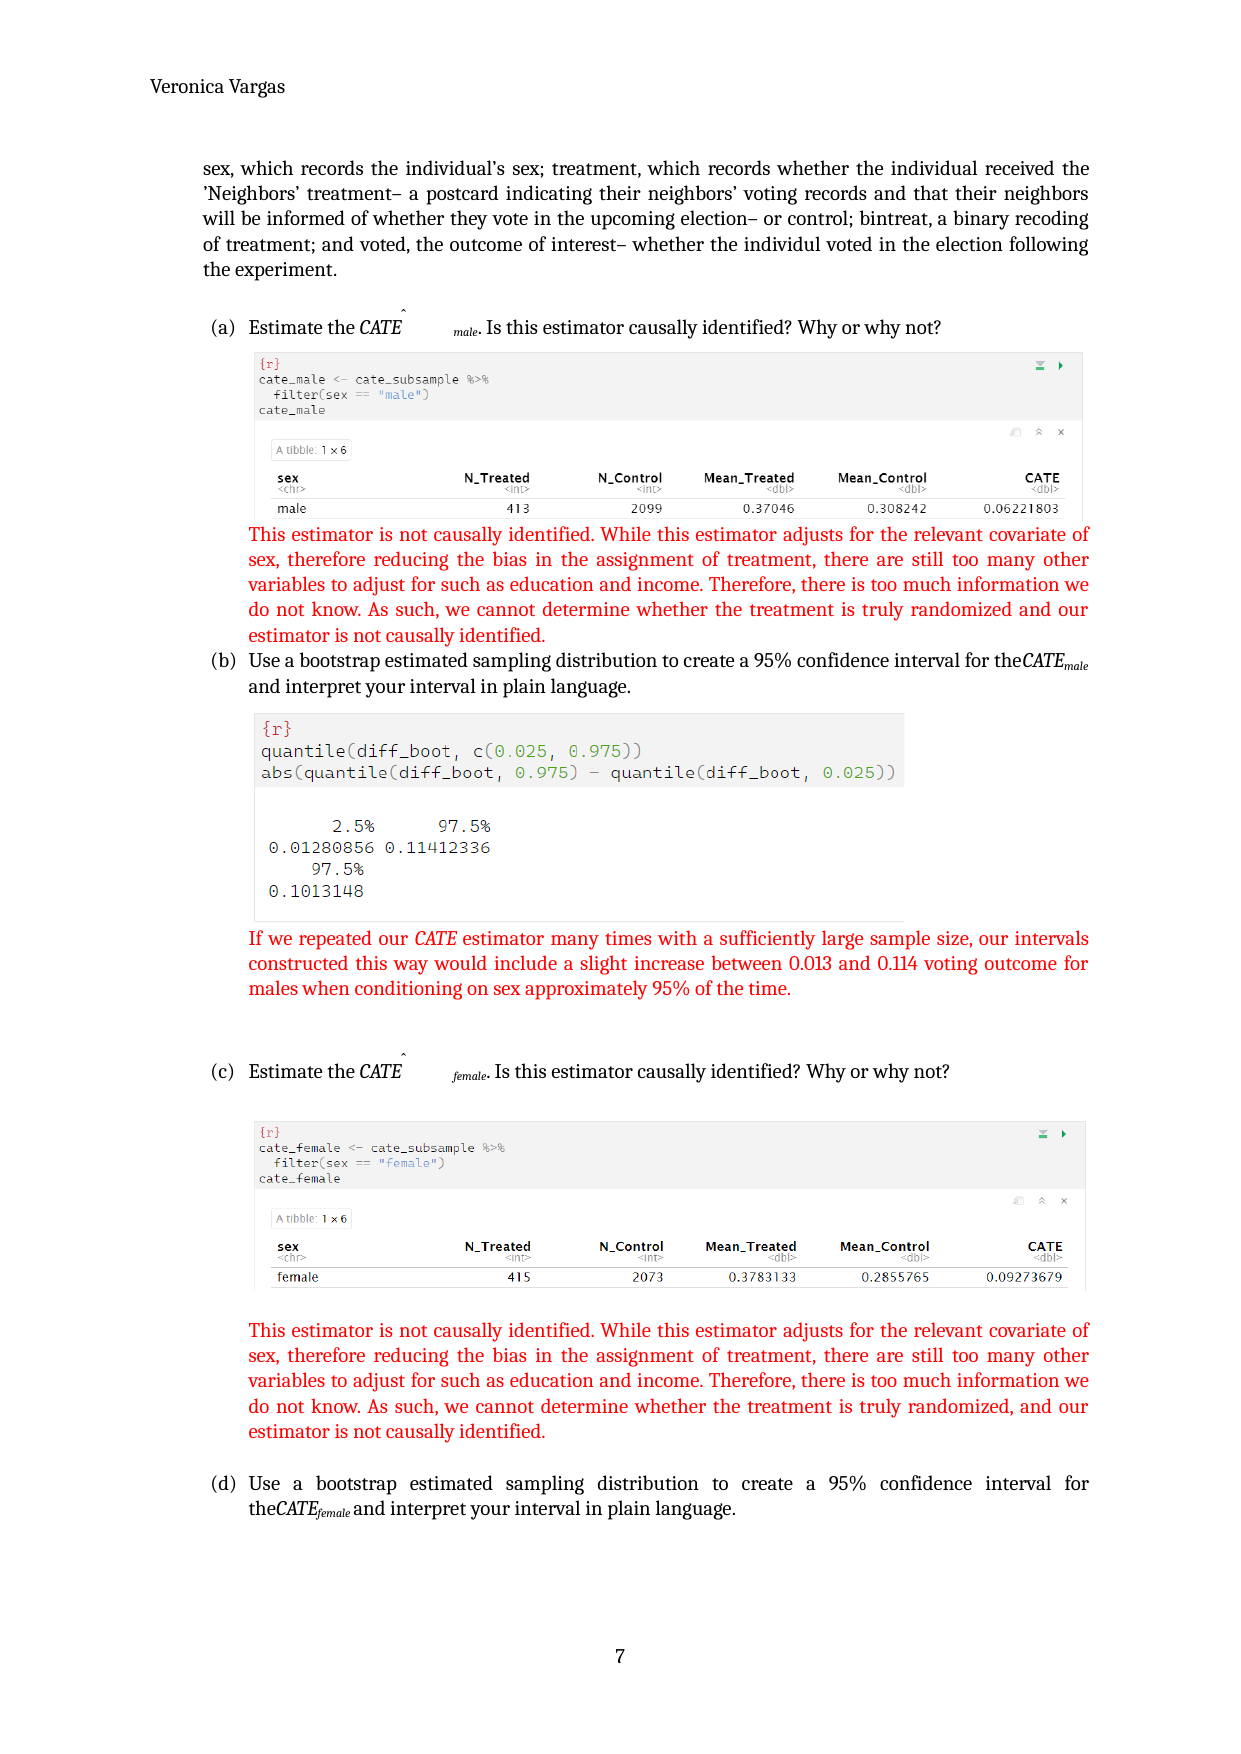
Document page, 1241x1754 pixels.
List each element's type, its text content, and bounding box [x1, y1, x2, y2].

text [202, 156, 1090, 282]
text If we repeated our CATE estimator many times with a sufficiently large sample size, our intervals constructed this way would include a slight increase between 0.013 and 0.114 voting outcome for males when conditioning on sex approximately 95% of the time. [248, 926, 1090, 1001]
picture [248, 345, 1086, 521]
picture [248, 1114, 1087, 1291]
list Use a bootstrap estimated sampling distribution to create a 95% confidence interval for theCATEfemale and interpret your interval in plain language. [210, 1471, 1090, 1520]
text This estimator is not causally identified. While this estimator adjusts for the relevant covariate of sex, therefore reducing the bias in the assignment of treatment, there are still too many other variables to adjust for such as education and income. Therefore, there is too much information we do not know. As such, we cannot determine whether the treatment is truly randomized and our estimator is not causally identified. [248, 522, 1090, 647]
text This estimator is not causally identified. While this estimator adjusts for the relevant covariate of sex, therefore reducing the bias in the assignment of treatment, there are still too many other variables to adjust for such as education and income. Therefore, there is too much information we do not know. As such, we cannot determine whether the treatment is truly randomized, and our estimator is not causally identified. [248, 1318, 1090, 1444]
picture [248, 700, 905, 925]
list Use a bootstrap estimated sampling distribution to create a 95% confidence interval for theCATEmale and interpret your interval in plain language. [210, 649, 1090, 698]
list Estimate the CATEˆ female. Is this estimator causally identified? Why or why not? [210, 1049, 1090, 1086]
list Estimate the CATEˆ male. Is this estimator causally identified? Why or why not? [210, 306, 1090, 343]
